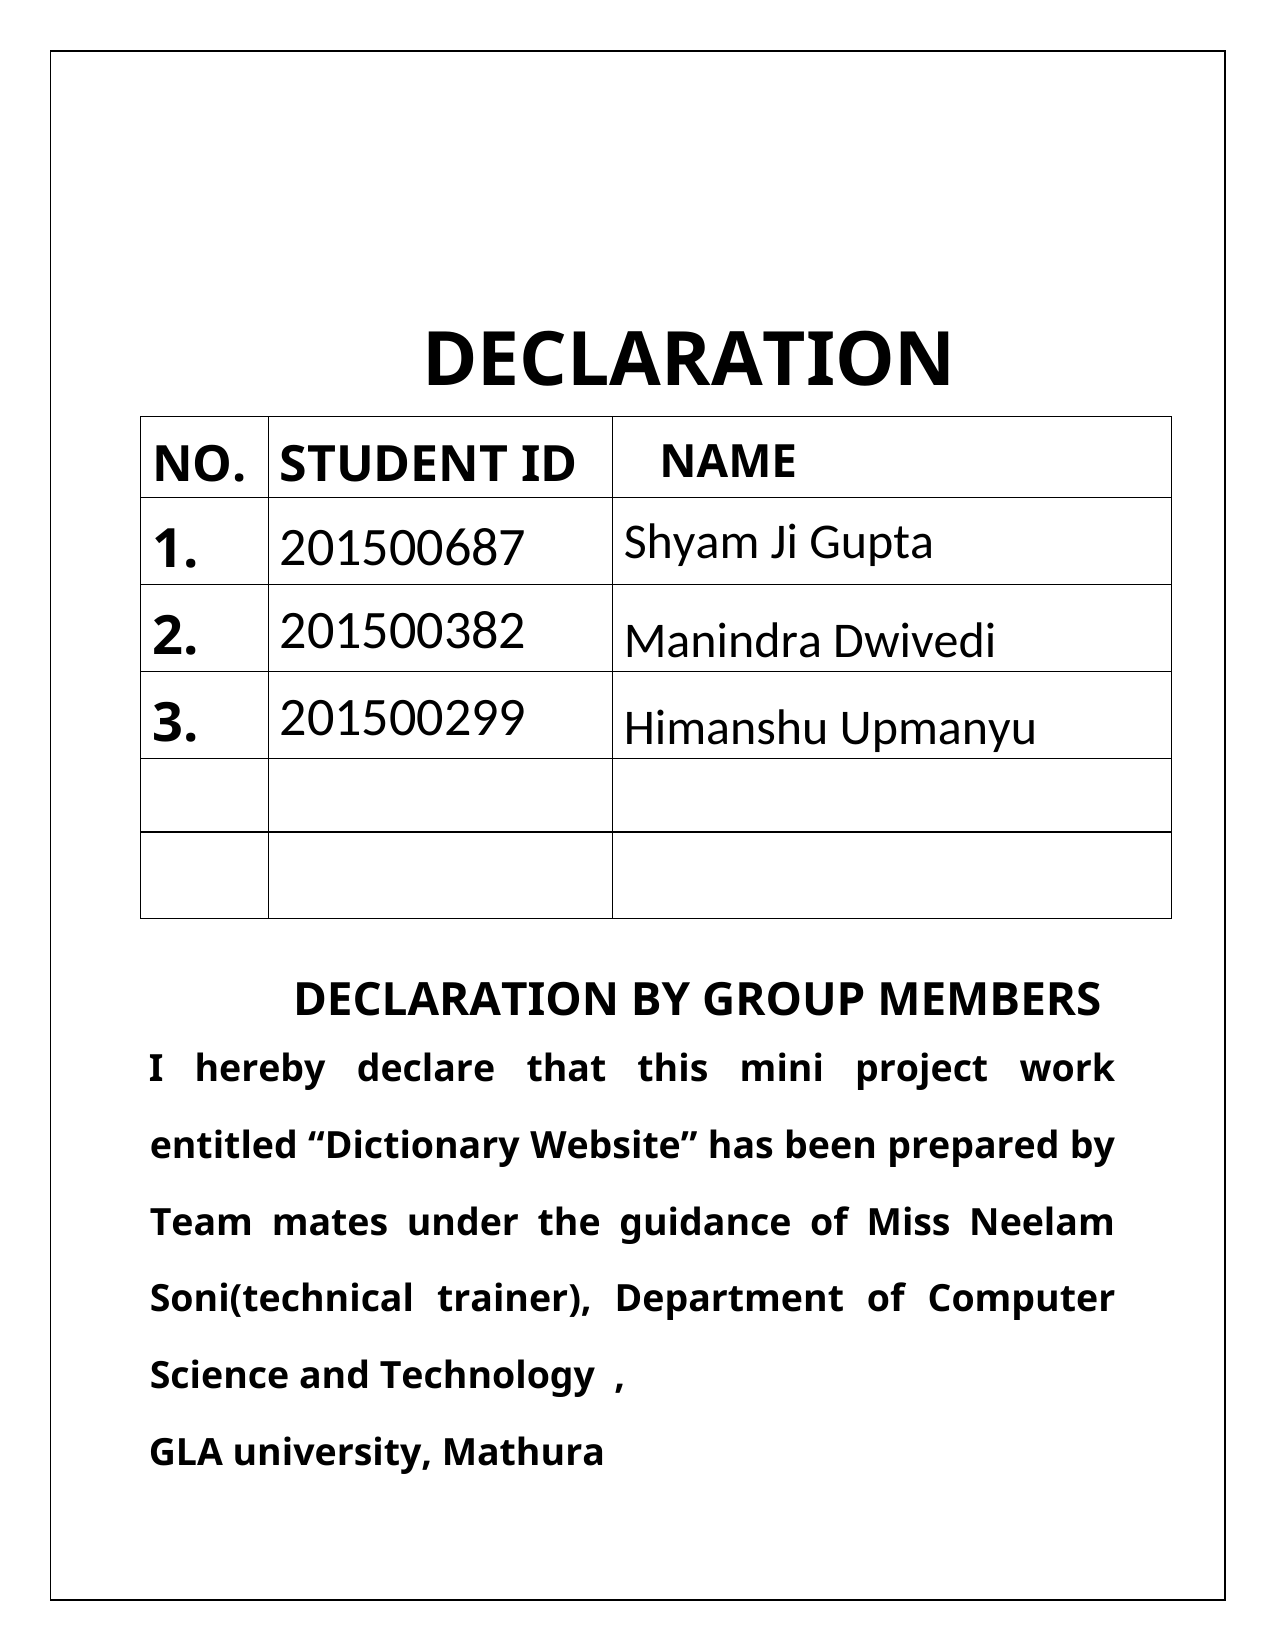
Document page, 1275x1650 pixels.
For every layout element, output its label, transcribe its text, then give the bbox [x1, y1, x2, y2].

table_cell 3. [141, 672, 268, 757]
table_cell 201500382 [269, 585, 612, 671]
subtitle DECLARATION [150, 306, 1126, 408]
table_cell [613, 833, 1171, 918]
table_cell 2. [141, 585, 268, 671]
table_cell 201500299 [269, 672, 612, 757]
table_cell 1. [141, 498, 268, 584]
table_cell [269, 759, 612, 831]
table_header STUDENT ID [269, 417, 612, 497]
table_header NAME [613, 417, 1171, 497]
table_header NO. [141, 417, 268, 497]
table_cell [141, 759, 268, 831]
table_cell Manindra Dwivedi [613, 585, 1171, 671]
text GLA university, Mathura [148, 1425, 1116, 1476]
table_cell [141, 833, 268, 918]
table_cell [613, 759, 1171, 831]
text I hereby declare that this mini project work entitled “Dictionary Website” has been prepared by Team mates under the guidance of Miss Neelam Soni(technical trainer), Department of Computer Science and Technology , [148, 1042, 1116, 1399]
table_cell [269, 833, 612, 918]
subtitle DECLARATION BY GROUP MEMBERS [150, 966, 1126, 1029]
table_cell 201500687 [269, 498, 612, 584]
table_cell Shyam Ji Gupta [613, 498, 1171, 584]
table_cell Himanshu Upmanyu [613, 672, 1171, 757]
